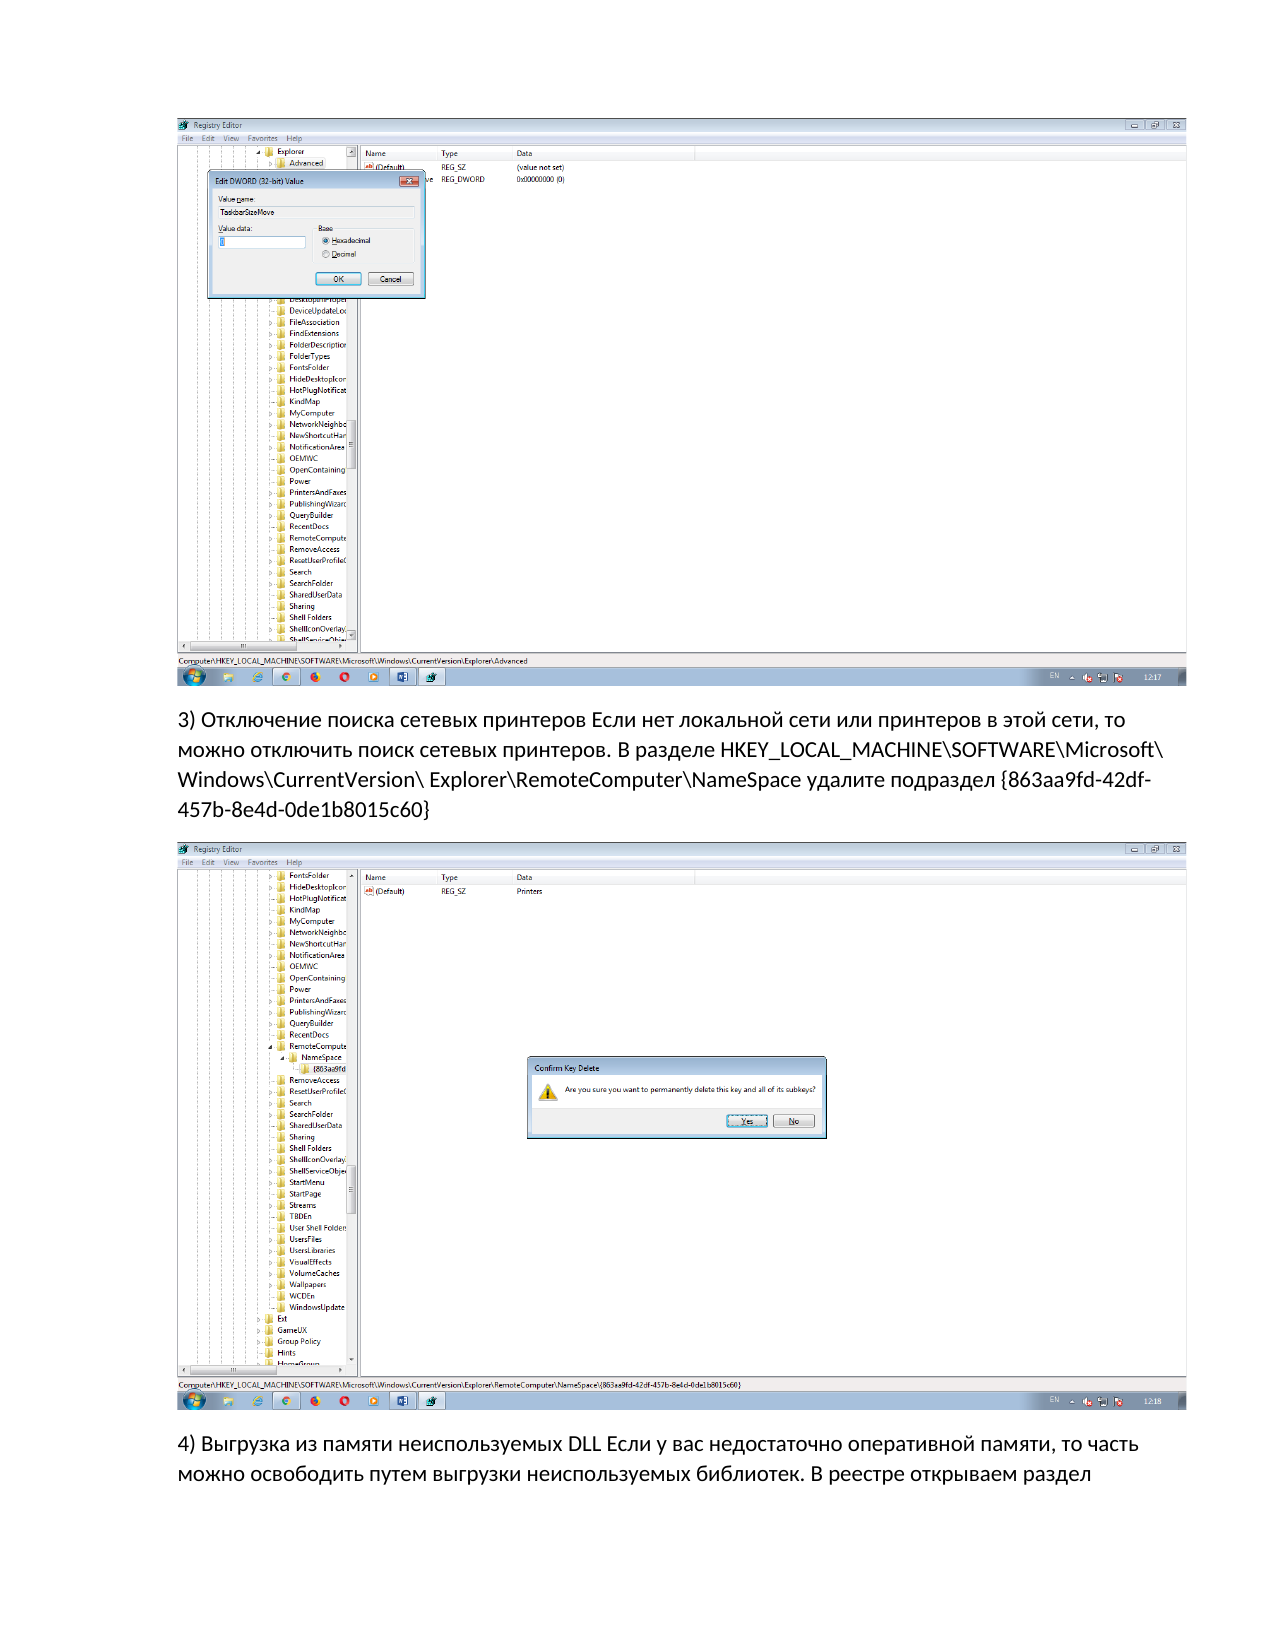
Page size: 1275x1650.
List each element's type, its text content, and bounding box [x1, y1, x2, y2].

text 3) Отключение поиска сетевых принтеров Если нет локальной сети или принтеров в этой сети, то можно отключить поиск сетевых принтеров. В разделе HKEY_LOCAL_MACHINE\SOFTWARE\Microsoft\Windows\CurrentVersion\ Explorer\RemoteComputer\NameSpace удалите подраздел {863aa9fd-42df-457b-8e4d-0de1b8015c60} [177, 705, 1186, 823]
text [177, 1429, 1186, 1487]
picture [177, 118, 1187, 686]
picture [177, 842, 1187, 1410]
